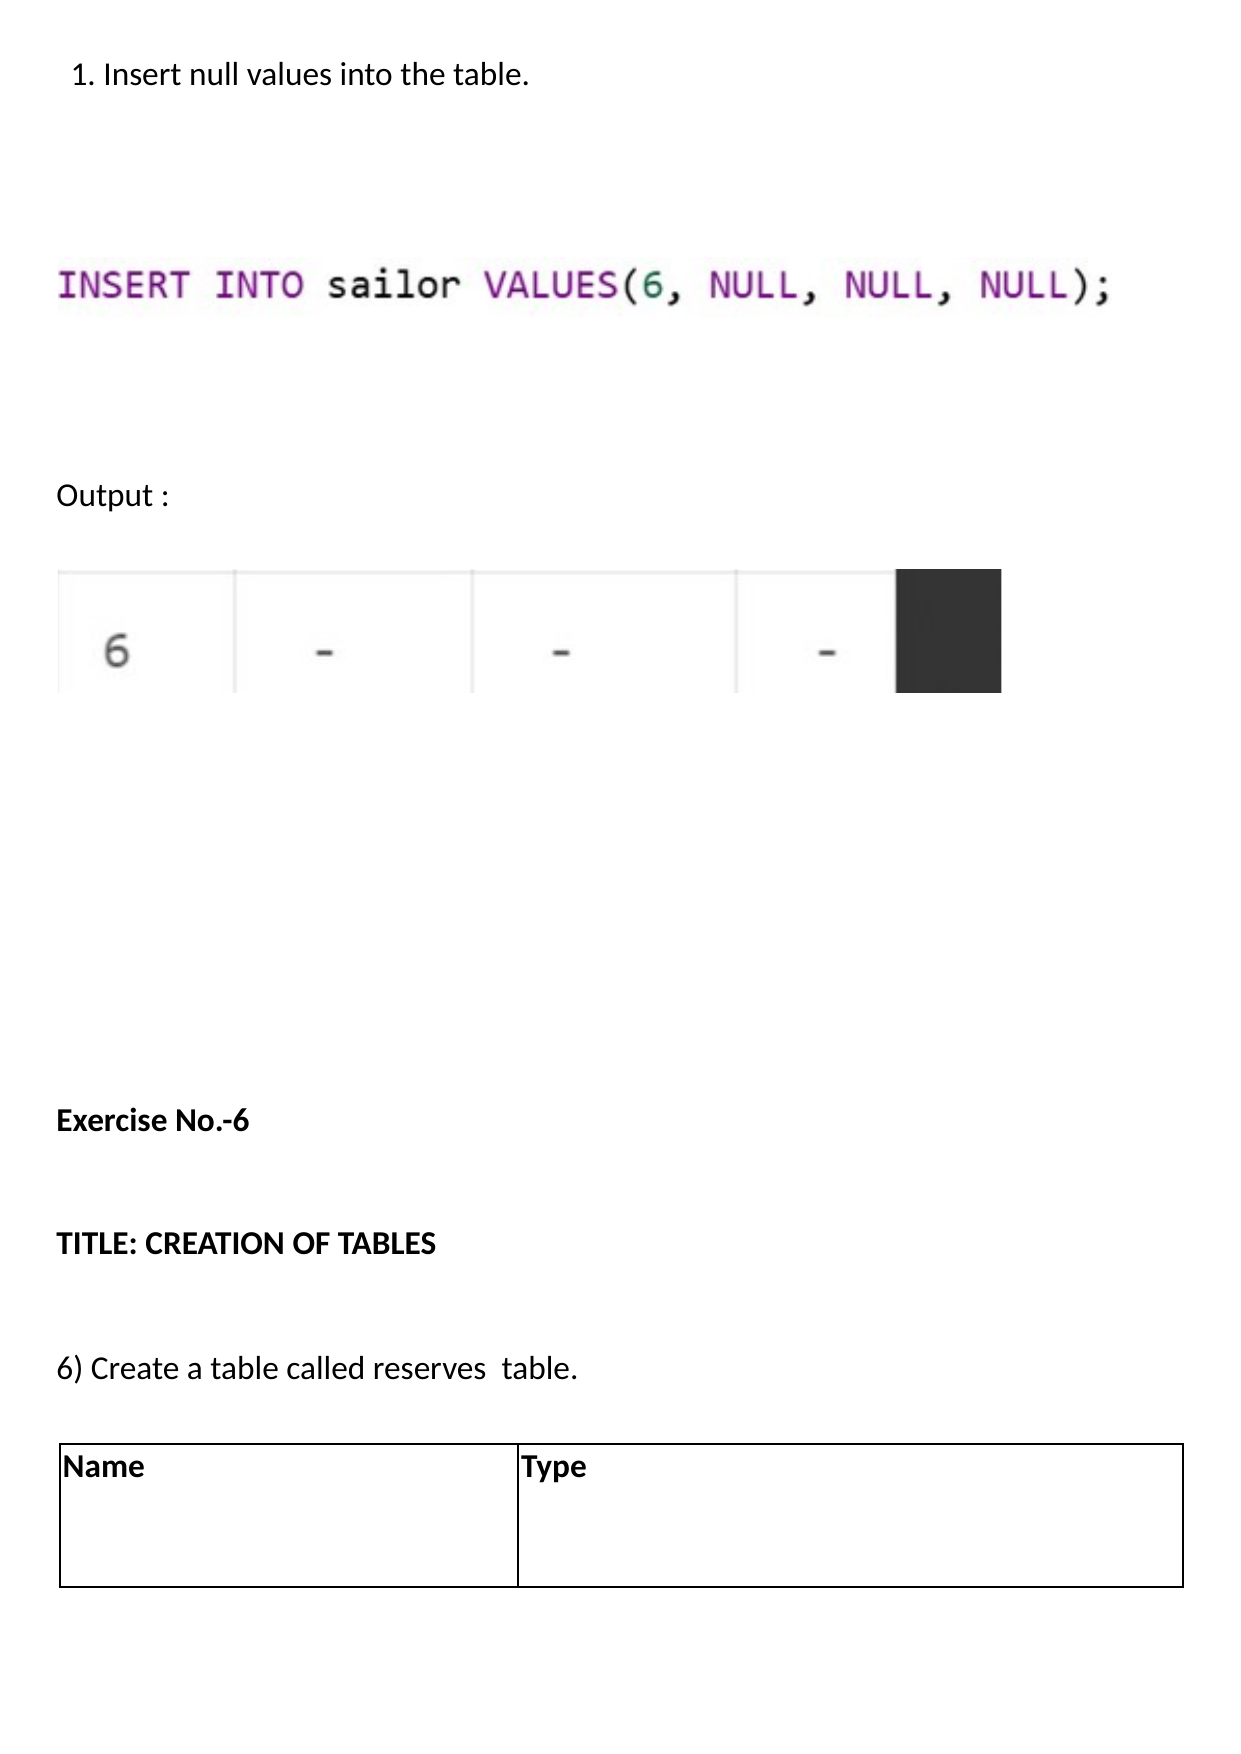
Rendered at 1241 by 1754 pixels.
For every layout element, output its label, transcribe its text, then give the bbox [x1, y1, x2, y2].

text Output : [56, 473, 1062, 514]
text 1. Insert null values into the table. [70, 53, 1062, 94]
table_header Type [519, 1445, 1182, 1586]
subtitle TITLE: CREATION OF TABLES [56, 1222, 1062, 1263]
table_header Name [61, 1445, 517, 1586]
picture [57, 257, 1113, 317]
picture [57, 569, 1002, 693]
text Exercise No.-6 [56, 1098, 1062, 1139]
text 6) Create a table called reserves table. [56, 1347, 1062, 1388]
